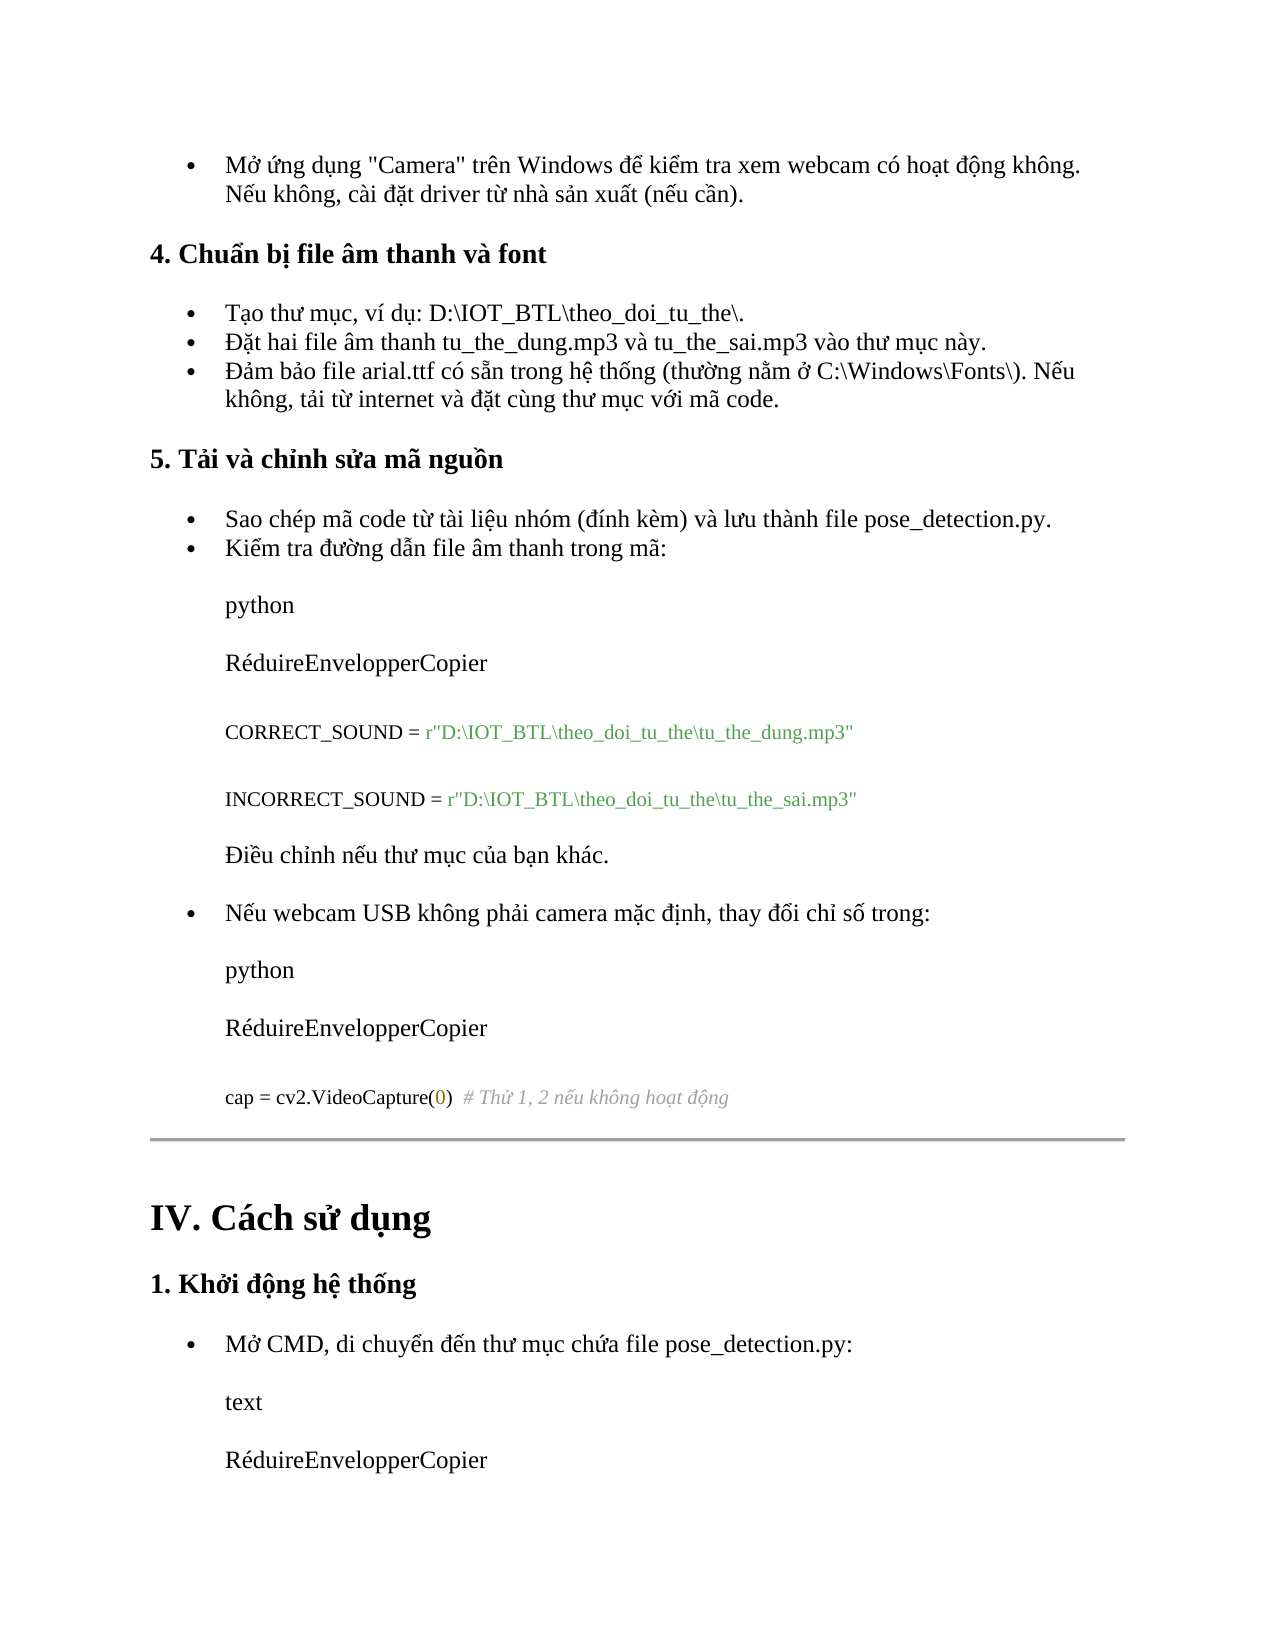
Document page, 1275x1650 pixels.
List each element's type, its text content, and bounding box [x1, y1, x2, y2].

text IV. Cách sử dụng [150, 1195, 1125, 1238]
text CORRECT_SOUND = r"D:\IOT_BTL\theo_doi_tu_the\tu_the_dung.mp3" [225, 706, 1125, 744]
text INCORRECT_SOUND = r"D:\IOT_BTL\theo_doi_tu_the\tu_the_sai.mp3" [225, 773, 1125, 811]
list Đặt hai file âm thanh tu_the_dung.mp3 và tu_the_sai.mp3 vào thư mục này. [187, 327, 1125, 356]
text RéduireEnvelopperCopier [225, 1013, 1125, 1042]
text 1. Khởi động hệ thống [150, 1268, 1125, 1300]
text RéduireEnvelopperCopier [225, 648, 1125, 677]
list Đảm bảo file arial.ttf có sẵn trong hệ thống (thường nằm ở C:\Windows\Fonts\). Nếu không, tải từ internet và đặt cùng thư mục với mã code. [187, 356, 1125, 413]
list Sao chép mã code từ tài liệu nhóm (đính kèm) và lưu thành file pose_detection.py. [187, 504, 1125, 533]
list Mở ứng dụng "Camera" trên Windows để kiểm tra xem webcam có hoạt động không. Nếu không, cài đặt driver từ nhà sản xuất (nếu cần). [187, 150, 1125, 207]
list Tạo thư mục, ví dụ: D:\IOT_BTL\theo_doi_tu_the\. [187, 298, 1125, 327]
text python [225, 591, 1125, 619]
list Nếu webcam USB không phải camera mặc định, thay đổi chỉ số trong: [187, 898, 1125, 926]
list Kiểm tra đường dẫn file âm thanh trong mã: [187, 533, 1125, 561]
text text [225, 1387, 1125, 1416]
text 5. Tải và chỉnh sửa mã nguồn [150, 442, 1125, 475]
text RéduireEnvelopperCopier [225, 1445, 1125, 1474]
text python [225, 956, 1125, 984]
text Điều chỉnh nếu thư mục của bạn khác. [225, 840, 1125, 868]
list Mở CMD, di chuyển đến thư mục chứa file pose_detection.py: [187, 1329, 1125, 1358]
text 4. Chuẩn bị file âm thanh và font [150, 237, 1125, 269]
text cap = cv2.VideoCapture(0) # Thử 1, 2 nếu không hoạt động [225, 1071, 1125, 1109]
